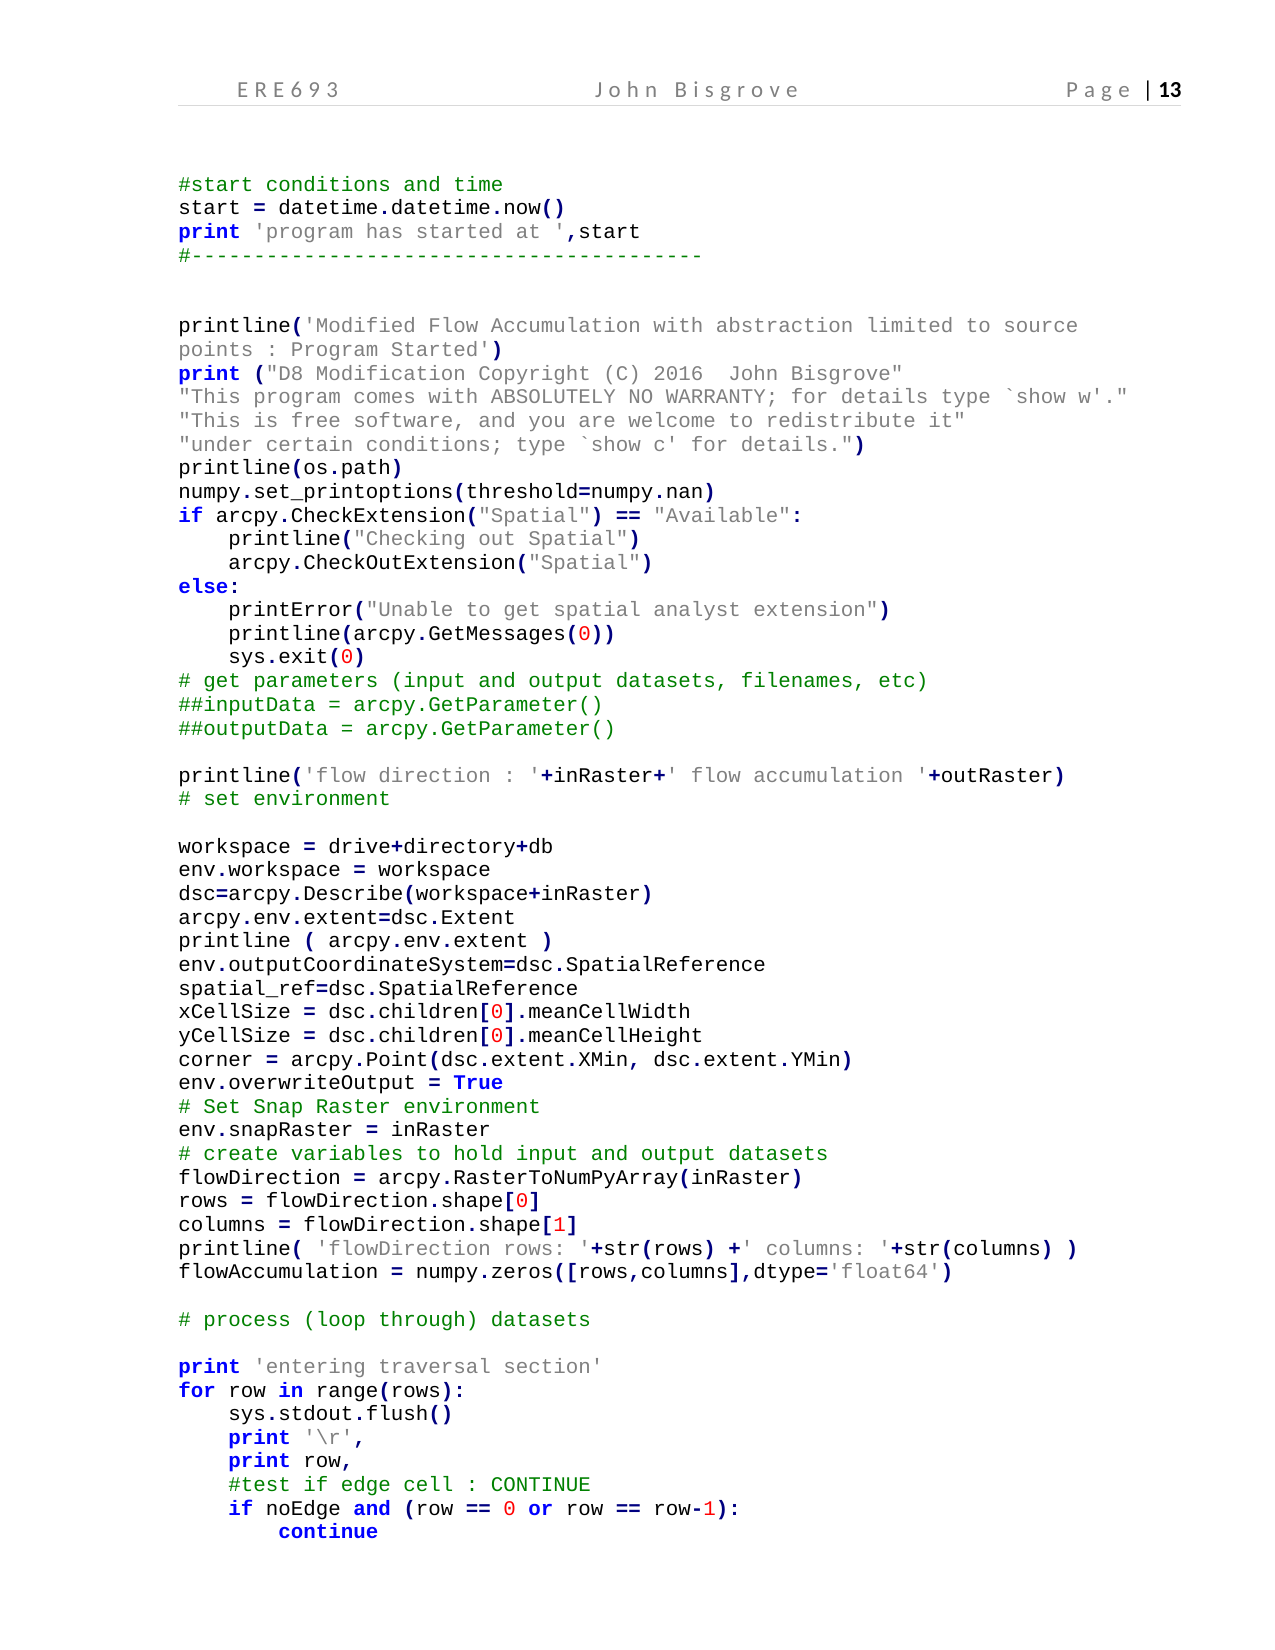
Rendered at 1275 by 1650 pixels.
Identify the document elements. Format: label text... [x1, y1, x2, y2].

text # process (loop through) datasets [178, 1309, 1181, 1332]
text sys.exit(0) [178, 647, 1181, 670]
text ##inputData = arcpy.GetParameter() [178, 694, 1181, 717]
text numpy.set_printoptions(threshold=numpy.nan) [178, 481, 1181, 505]
text if arcpy.CheckExtension("Spatial") == "Available": [178, 505, 1181, 528]
text workspace = drive+directory+db [178, 836, 1181, 859]
text ##outputData = arcpy.GetParameter() [178, 717, 1181, 741]
text arcpy.CheckOutExtension("Spatial") [178, 552, 1181, 576]
text #start conditions and time [178, 174, 1181, 197]
text printline("Checking out Spatial") [178, 528, 1181, 552]
text flowDirection = arcpy.RasterToNumPyArray(inRaster) [178, 1167, 1181, 1190]
text yCellSize = dsc.children[0].meanCellHeight [178, 1025, 1181, 1048]
text # Set Snap Raster environment [178, 1096, 1181, 1119]
text printline(os.path) [178, 457, 1181, 481]
text printline('Modified Flow Accumulation with abstraction limited to source points : Program Started') [178, 316, 1181, 363]
text printError("Unable to get spatial analyst extension") [178, 599, 1181, 623]
text # get parameters (input and output datasets, filenames, etc) [178, 670, 1181, 694]
text rows = flowDirection.shape[0] [178, 1190, 1181, 1214]
text "This is free software, and you are welcome to redistribute it" [178, 410, 1181, 434]
text xCellSize = dsc.children[0].meanCellWidth [178, 1001, 1181, 1025]
text env.outputCoordinateSystem=dsc.SpatialReference [178, 954, 1181, 978]
text # create variables to hold input and output datasets [178, 1143, 1181, 1167]
text if noEdge and (row == 0 or row == row-1): [178, 1498, 1181, 1521]
text print '\r', [178, 1427, 1181, 1451]
text flowAccumulation = numpy.zeros([rows,columns],dtype='float64') [178, 1261, 1181, 1285]
text columns = flowDirection.shape[1] [178, 1214, 1181, 1238]
text else: [178, 576, 1181, 599]
text "This program comes with ABSOLUTELY NO WARRANTY; for details type `show w'." [178, 386, 1181, 410]
text continue [178, 1521, 1181, 1545]
text print 'entering traversal section' [178, 1356, 1181, 1379]
text printline( 'flowDirection rows: '+str(rows) +' columns: '+str(columns) ) [178, 1238, 1181, 1261]
text start = datetime.datetime.now() [178, 197, 1181, 221]
text printline(arcpy.GetMessages(0)) [178, 623, 1181, 647]
text #----------------------------------------- [178, 244, 1181, 268]
text dsc=arcpy.Describe(workspace+inRaster) [178, 883, 1181, 907]
text "under certain conditions; type `show c' for details.") [178, 434, 1181, 457]
text for row in range(rows): [178, 1379, 1181, 1403]
text print 'program has started at ',start [178, 221, 1181, 244]
text # set environment [178, 788, 1181, 812]
text env.workspace = workspace [178, 859, 1181, 883]
text printline ( arcpy.env.extent ) [178, 930, 1181, 954]
text arcpy.env.extent=dsc.Extent [178, 907, 1181, 930]
text print row, [178, 1451, 1181, 1474]
text printline('flow direction : '+inRaster+' flow accumulation '+outRaster) [178, 765, 1181, 788]
text #test if edge cell : CONTINUE [178, 1474, 1181, 1498]
text env.overwriteOutput = True [178, 1072, 1181, 1096]
text spatial_ref=dsc.SpatialReference [178, 978, 1181, 1001]
text print ("D8 Modification Copyright (C) 2016 John Bisgrove" [178, 363, 1181, 386]
text corner = arcpy.Point(dsc.extent.XMin, dsc.extent.YMin) [178, 1048, 1181, 1072]
text sys.stdout.flush() [178, 1403, 1181, 1427]
text env.snapRaster = inRaster [178, 1119, 1181, 1143]
